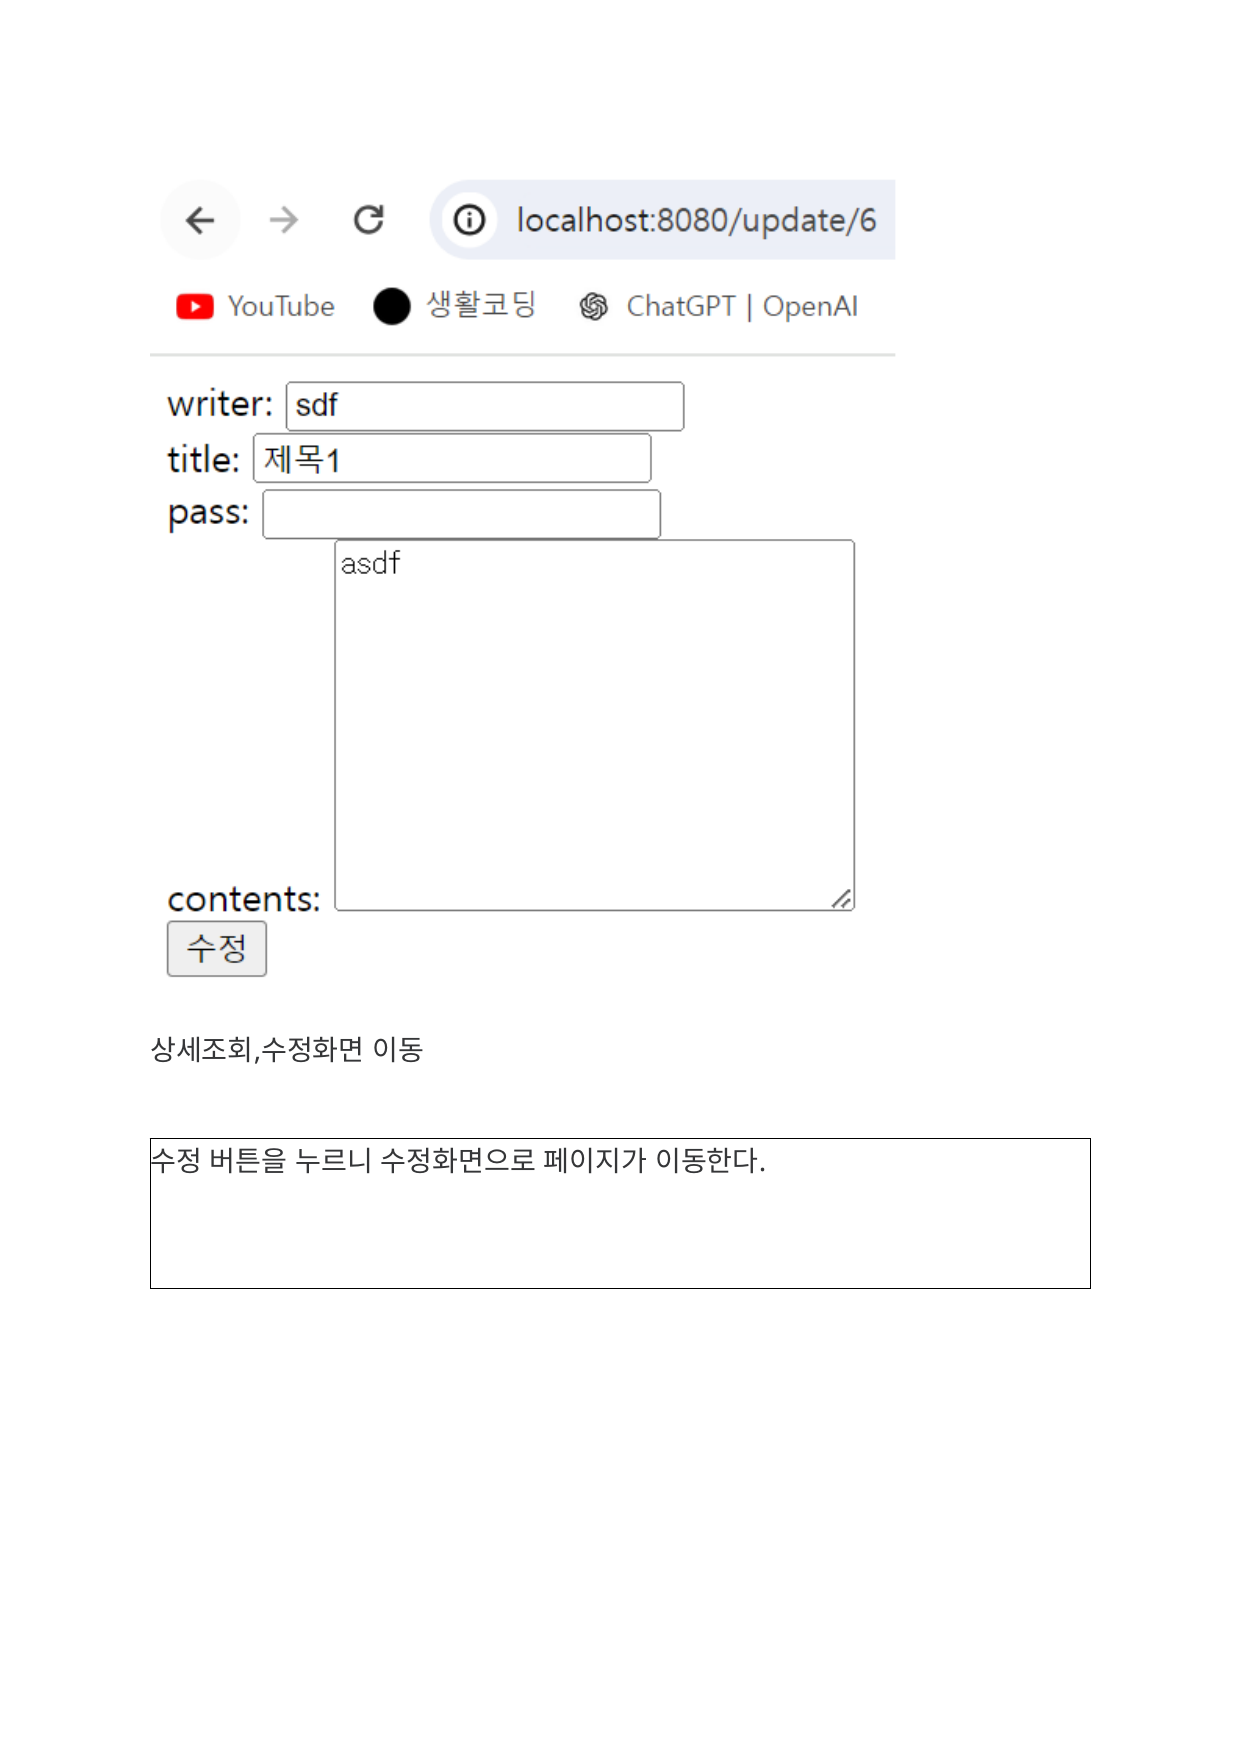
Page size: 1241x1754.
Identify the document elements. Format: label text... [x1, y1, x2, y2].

text 수정 버튼을 누르니 수정화면으로 페이지가 이동한다. [151, 1139, 1090, 1179]
picture [150, 177, 896, 999]
text 상세조회,수정화면 이동 [150, 1027, 1090, 1068]
